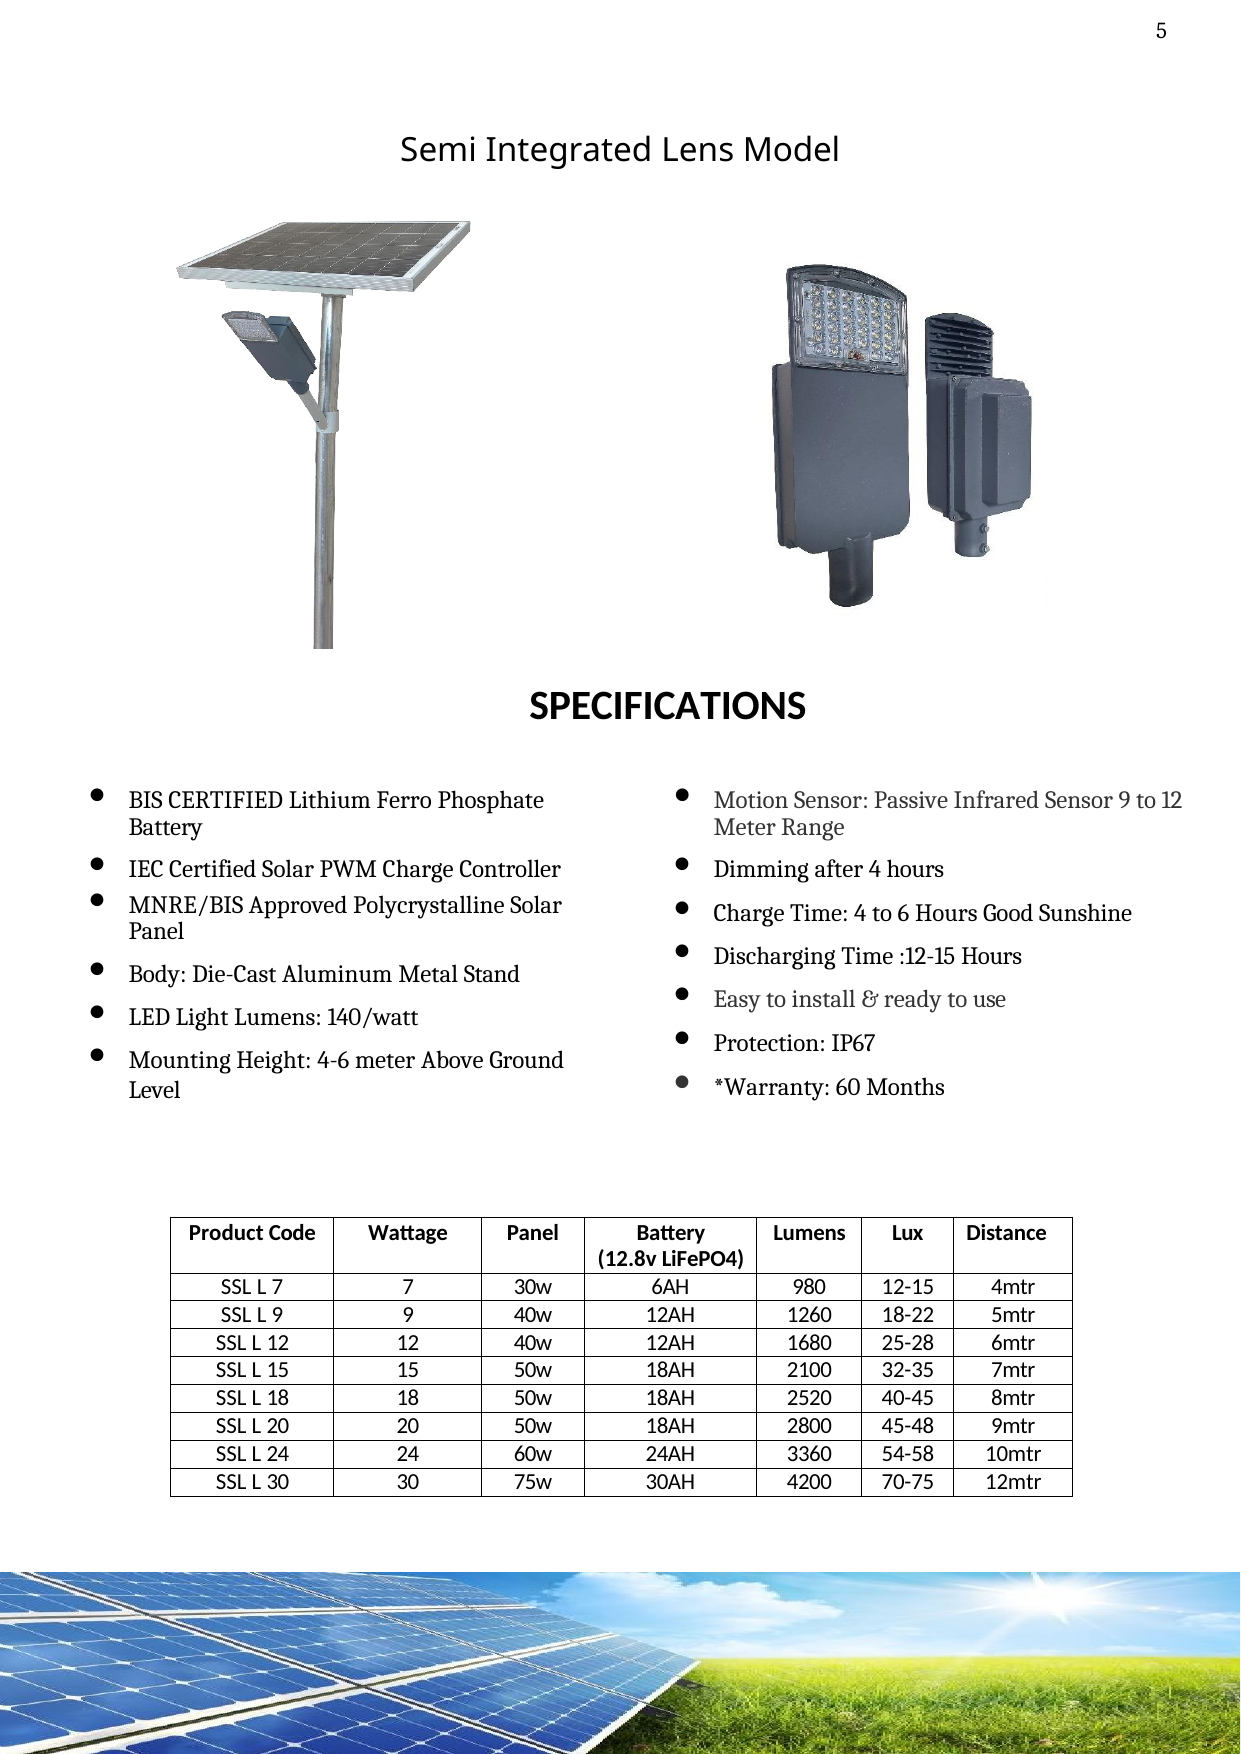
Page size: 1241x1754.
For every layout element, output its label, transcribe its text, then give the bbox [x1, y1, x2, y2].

table_cell SSL L 20 [171, 1413, 333, 1440]
table_cell SSL L 30 [171, 1469, 333, 1496]
table_cell 40w [482, 1329, 584, 1356]
table_cell 2100 [757, 1357, 861, 1384]
table_header Distance [954, 1218, 1072, 1272]
table_cell SSL L 24 [171, 1441, 333, 1468]
table_cell 980 [757, 1274, 861, 1300]
table_cell 1260 [757, 1301, 861, 1328]
table_cell 30AH [585, 1469, 756, 1496]
table_cell 18AH [585, 1385, 756, 1412]
table_cell 20 [334, 1413, 481, 1440]
table_cell 6mtr [954, 1329, 1072, 1356]
table_header Lumens [757, 1218, 861, 1272]
table_cell 18AH [585, 1357, 756, 1384]
table_cell 7 [334, 1274, 481, 1300]
table_cell 30 [334, 1469, 481, 1496]
table_cell 6AH [585, 1274, 756, 1300]
table_cell 18AH [585, 1413, 756, 1440]
table_cell 32-35 [862, 1357, 953, 1384]
picture [176, 221, 471, 649]
table_cell SSL L 18 [171, 1385, 333, 1412]
table_cell 1680 [757, 1329, 861, 1356]
table_cell 2520 [757, 1385, 861, 1412]
table_cell 3360 [757, 1441, 861, 1468]
table_header Wattage [334, 1218, 481, 1272]
table_cell 12-15 [862, 1274, 953, 1300]
table_cell 50w [482, 1413, 584, 1440]
table_cell 45-48 [862, 1413, 953, 1440]
table_cell 40-45 [862, 1385, 953, 1412]
table_cell 9 [334, 1301, 481, 1328]
table_cell 4200 [757, 1469, 861, 1496]
table_header Motion Sensor: Passive Infrared Sensor 9 to 12 Meter Range Dimming after 4 hours Charge Time: 4 to 6 Hours Good Sunshine Discharging Time :12-15 Hours Easy to install & ready to use Protection: IP67 *Warranty: 60 Months [633, 781, 1189, 1128]
table_cell 12AH [585, 1329, 756, 1356]
picture [764, 262, 1049, 627]
table_cell 24AH [585, 1441, 756, 1468]
table_cell 50w [482, 1385, 584, 1412]
picture [0, 1572, 1241, 1754]
table_cell 10mtr [954, 1441, 1072, 1468]
text Semi Integrated Lens Model [215, 126, 1025, 172]
table_header Panel [482, 1218, 584, 1272]
table_header BIS CERTIFIED Lithium Ferro Phosphate Battery IEC Certified Solar PWM Charge Controller MNRE/BIS Approved Polycrystalline Solar Panel Body: Die-Cast Aluminum Metal Stand LED Light Lumens: 140/watt Mounting Height: 4-6 meter Above Ground Level [86, 781, 633, 1128]
table_header Battery (12.8v LiFePO4) [585, 1218, 756, 1272]
table_cell SSL L 9 [171, 1301, 333, 1328]
table_cell 24 [334, 1441, 481, 1468]
table_header Product Code [171, 1218, 333, 1272]
table_cell 5mtr [954, 1301, 1072, 1328]
table_cell 25-28 [862, 1329, 953, 1356]
table_cell 54-58 [862, 1441, 953, 1468]
table_cell 2800 [757, 1413, 861, 1440]
table_cell 7mtr [954, 1357, 1072, 1384]
table_cell 12 [334, 1329, 481, 1356]
table_cell 75w [482, 1469, 584, 1496]
table_cell SSL L 15 [171, 1357, 333, 1384]
table_cell 30w [482, 1274, 584, 1300]
table_cell 12AH [585, 1301, 756, 1328]
table_cell 50w [482, 1357, 584, 1384]
table_cell 40w [482, 1301, 584, 1328]
table_cell 12mtr [954, 1469, 1072, 1496]
table_cell 8mtr [954, 1385, 1072, 1412]
table_cell 60w [482, 1441, 584, 1468]
table_cell 9mtr [954, 1413, 1072, 1440]
table_cell 4mtr [954, 1274, 1072, 1300]
table_cell 70-75 [862, 1469, 953, 1496]
table_cell 15 [334, 1357, 481, 1384]
table_cell 18-22 [862, 1301, 953, 1328]
table_header Lux [862, 1218, 953, 1272]
table_cell SSL L 7 [171, 1274, 333, 1300]
table_cell SSL L 12 [171, 1329, 333, 1356]
table_cell 18 [334, 1385, 481, 1412]
